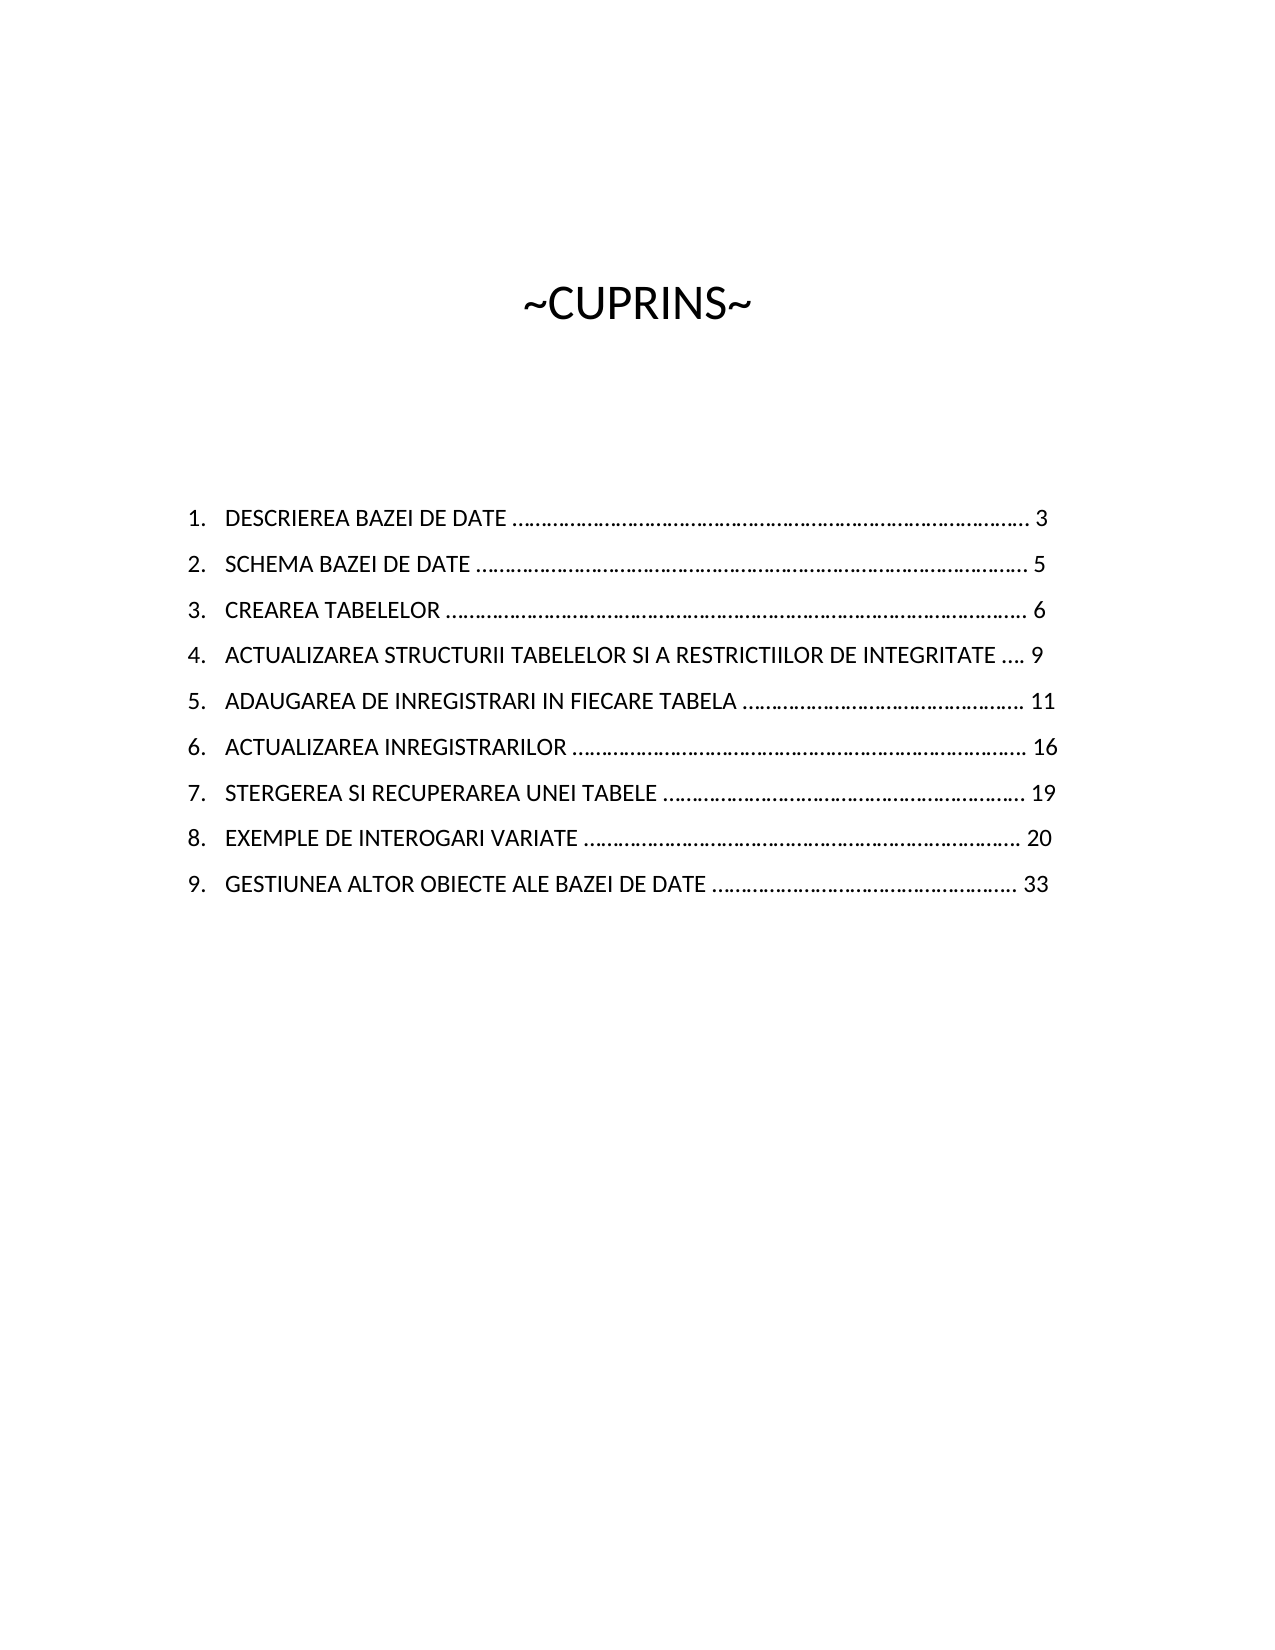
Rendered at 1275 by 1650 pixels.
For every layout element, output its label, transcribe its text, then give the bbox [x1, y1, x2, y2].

list CREAREA TABELELOR ……………………………………………………………………………………….. 6 [187, 594, 1125, 624]
list ACTUALIZAREA STRUCTURII TABELELOR SI A RESTRICTIILOR DE INTEGRITATE …. 9 [187, 639, 1125, 670]
list SCHEMA BAZEI DE DATE …………………………………………………………………………………… 5 [187, 548, 1125, 579]
list EXEMPLE DE INTEROGARI VARIATE …………………………………………………………………. 20 [187, 822, 1125, 853]
list ACTUALIZAREA INREGISTRARILOR ……………………………………………………………………. 16 [187, 731, 1125, 762]
list DESCRIEREA BAZEI DE DATE ……………………………………………………………………………… 3 [187, 502, 1125, 533]
list STERGEREA SI RECUPERAREA UNEI TABELE ……………………………………………………… 19 [187, 777, 1125, 807]
list ADAUGAREA DE INREGISTRARI IN FIECARE TABELA …………………………………………. 11 [187, 685, 1125, 716]
list GESTIUNEA ALTOR OBIECTE ALE BAZEI DE DATE …………………………………………….. 33 [187, 868, 1125, 899]
text ~CUPRINS~ [150, 271, 1125, 332]
